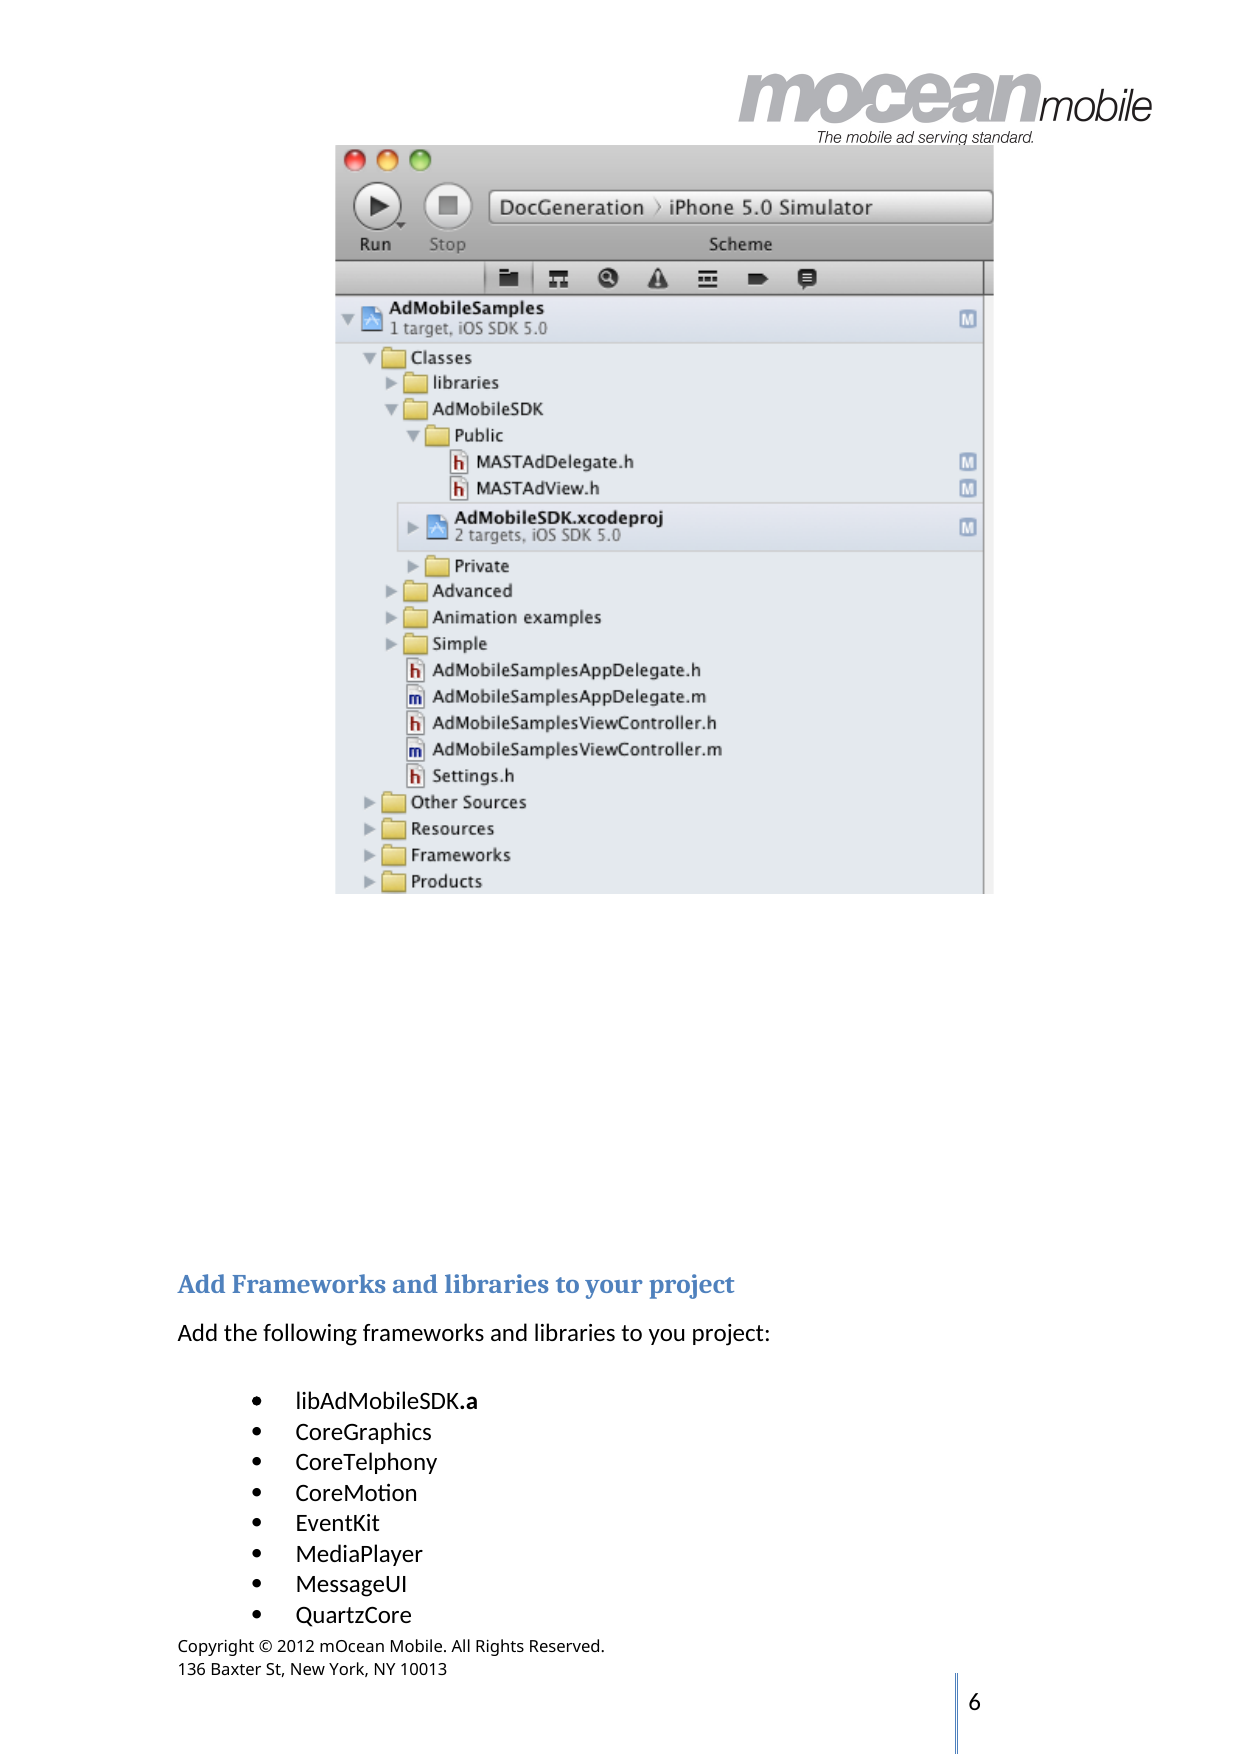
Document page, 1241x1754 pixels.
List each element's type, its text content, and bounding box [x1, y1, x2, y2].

list EventKit [215, 1508, 1152, 1538]
list CoreMotion [215, 1477, 1152, 1508]
picture [335, 73, 1152, 894]
subtitle Add Frameworks and libraries to your project [177, 1269, 1152, 1300]
list CoreTelphony [215, 1447, 1152, 1477]
list MediaPlayer [215, 1538, 1152, 1569]
list QuartzCore [215, 1599, 1152, 1630]
list libAdMobileSDK.a [215, 1386, 1152, 1416]
text Add the following frameworks and libraries to you project: [177, 1317, 1152, 1348]
list CoreGraphics [215, 1416, 1152, 1447]
list MessageUI [215, 1569, 1152, 1599]
